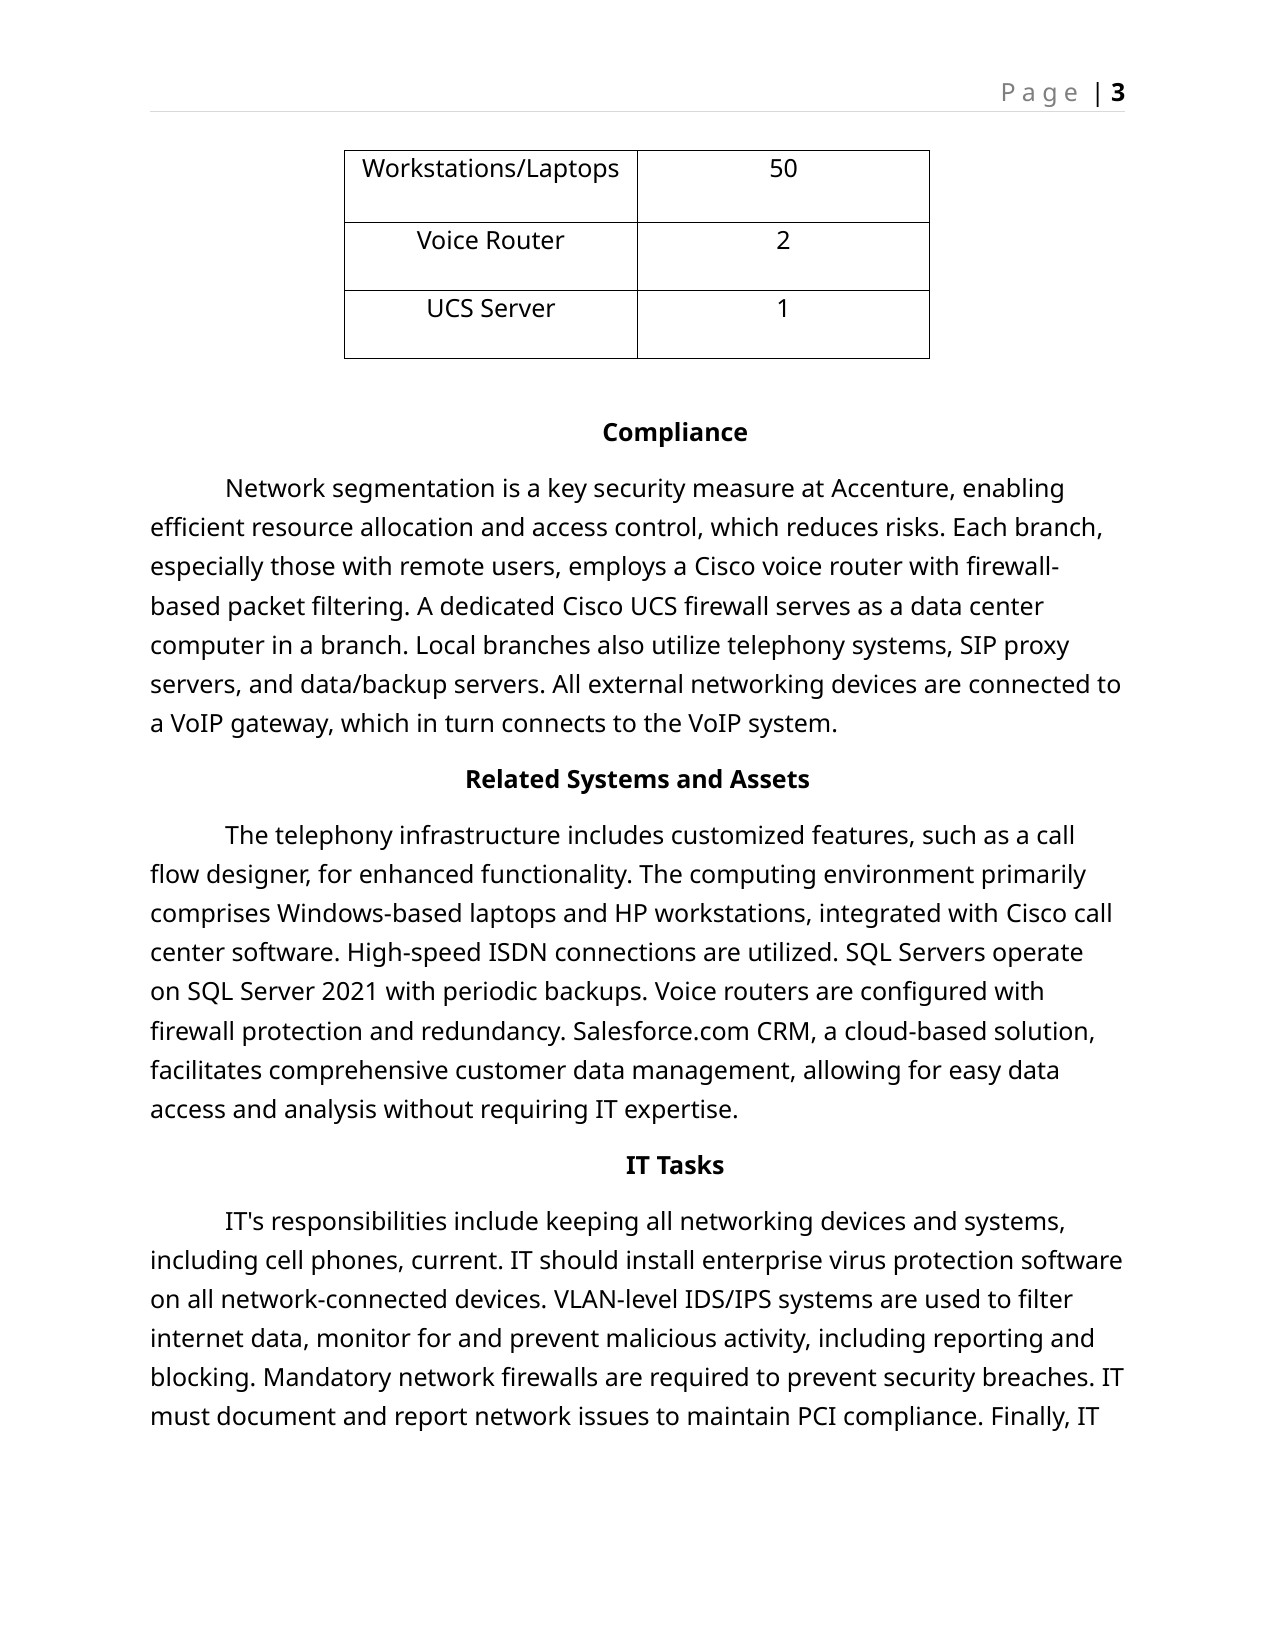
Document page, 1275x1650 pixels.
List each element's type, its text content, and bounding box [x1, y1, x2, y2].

text The telephony infrastructure includes customized features, such as a call flow designer, for enhanced functionality. The computing environment primarily comprises Windows-based laptops and HP workstations, integrated with Cisco call center software. High-speed ISDN connections are utilized. SQL Servers operate on SQL Server 2021 with periodic backups. Voice routers are configured with firewall protection and redundancy. Salesforce.com CRM, a cloud-based solution, facilitates comprehensive customer data management, allowing for easy data access and analysis without requiring IT expertise. [150, 817, 1125, 1126]
text Network segmentation is a key security measure at Accenture, enabling efficient resource allocation and access control, which reduces risks. Each branch, especially those with remote users, employs a Cisco voice router with firewall-based packet filtering. A dedicated Cisco UCS firewall serves as a data center computer in a branch. Local branches also utilize telephony systems, SIP proxy servers, and data/backup servers. All external networking devices are connected to a VoIP gateway, which in turn connects to the VoIP system. [150, 471, 1125, 740]
table_cell 50 [638, 151, 929, 222]
table_cell 1 [638, 291, 929, 358]
table_cell 2 [638, 223, 929, 290]
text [150, 1203, 1125, 1433]
table_cell UCS Server [345, 291, 637, 358]
table_cell Voice Router [345, 223, 637, 290]
table_cell Workstations/Laptops [345, 151, 637, 222]
text Related Systems and Assets [150, 761, 1125, 796]
text IT Tasks [150, 1147, 1125, 1181]
text Compliance [150, 415, 1125, 449]
